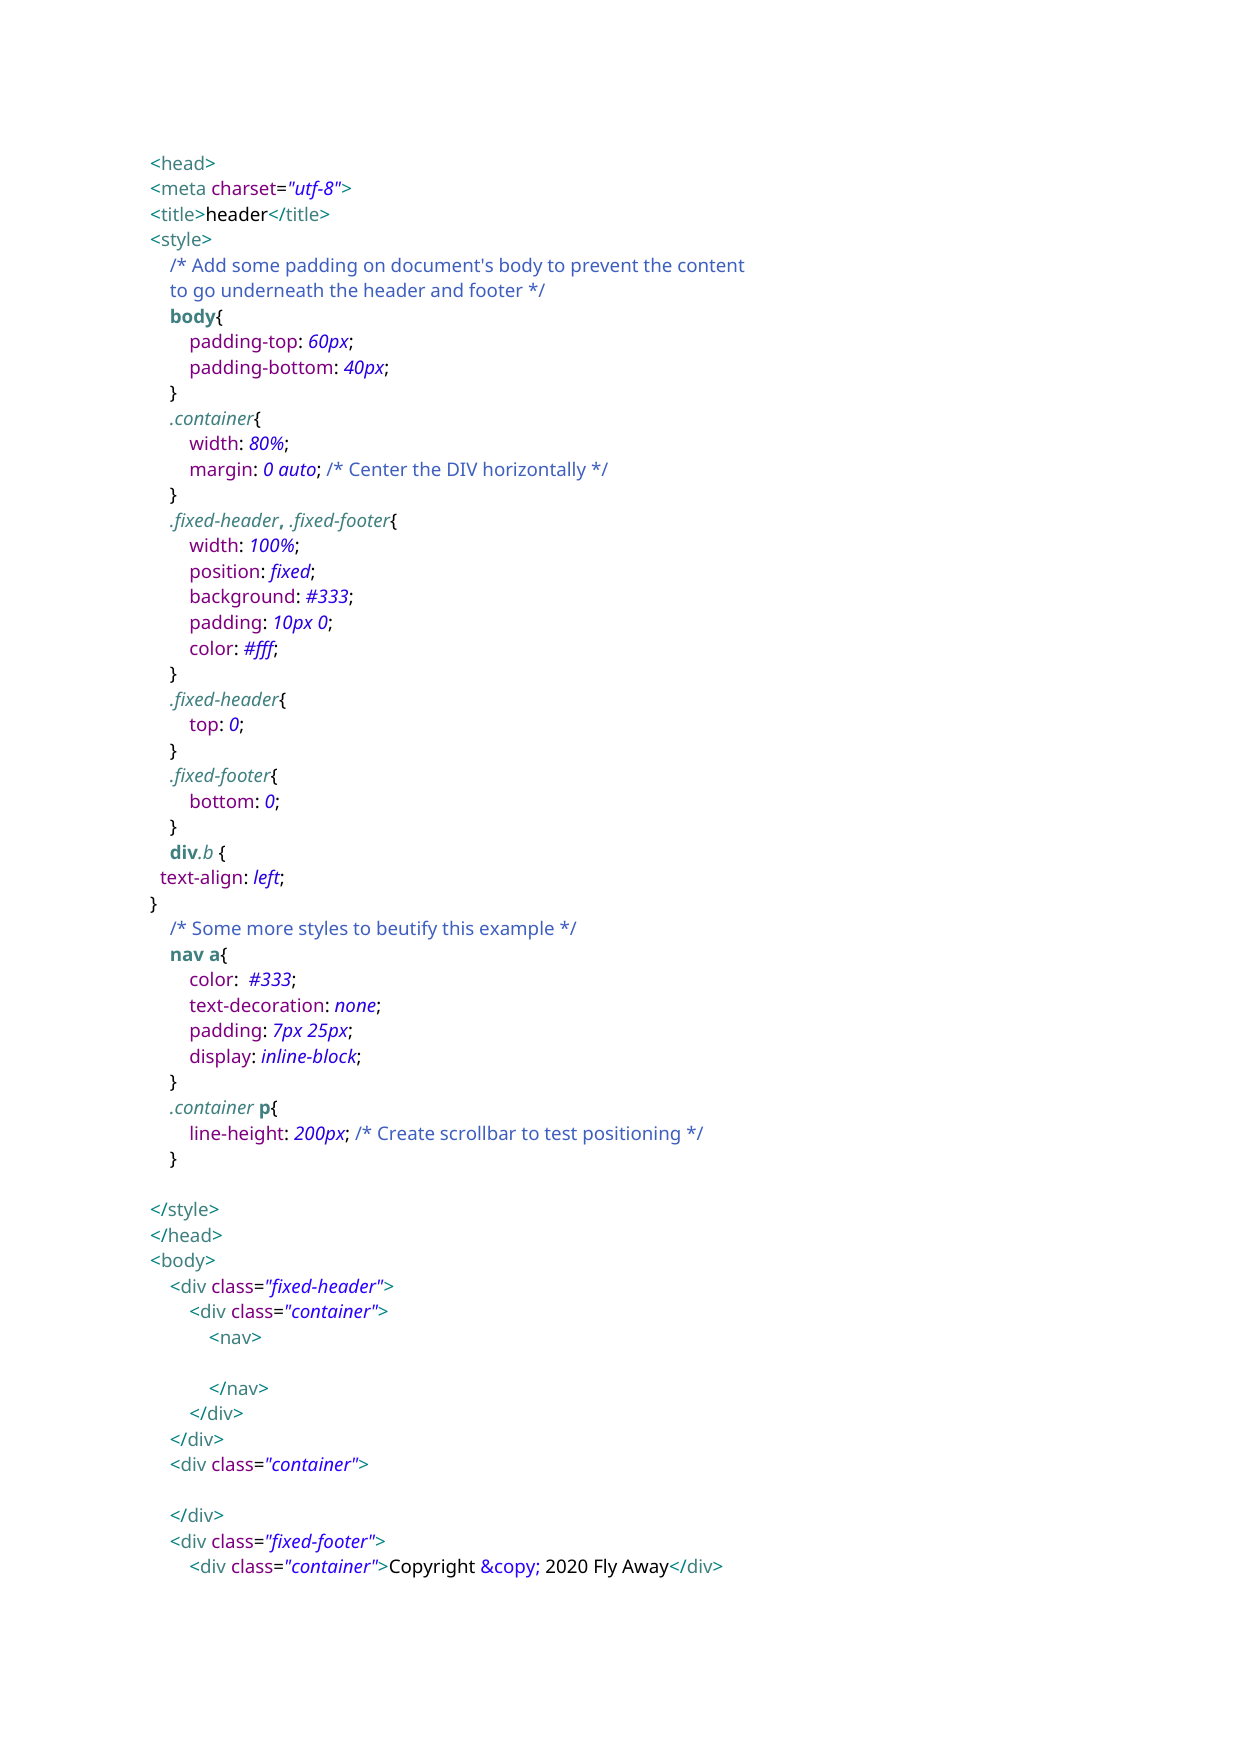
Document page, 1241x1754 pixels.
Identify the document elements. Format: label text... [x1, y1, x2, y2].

text <div class="container"> [150, 1298, 1090, 1324]
text .fixed-footer{ [150, 762, 1090, 788]
text <div class="container">Copyright &copy; 2020 Fly Away</div> [150, 1554, 1090, 1579]
text </div> [150, 1503, 1090, 1528]
text } [150, 813, 1090, 839]
text } [150, 660, 1090, 686]
text </style> [150, 1196, 1090, 1222]
text color: #fff; [150, 635, 1090, 660]
text .container p{ [150, 1094, 1090, 1120]
text <div class="fixed-footer"> [150, 1528, 1090, 1554]
text /* Some more styles to beutify this example */ [150, 916, 1090, 941]
text to go underneath the header and footer */ [150, 278, 1090, 303]
text } [150, 890, 1090, 916]
text nav a{ [150, 941, 1090, 967]
text } [150, 1069, 1090, 1094]
text </div> [150, 1426, 1090, 1452]
text <style> [150, 227, 1090, 252]
text width: 80%; [150, 431, 1090, 456]
text <meta charset="utf-8"> [150, 176, 1090, 201]
text margin: 0 auto; /* Center the DIV horizontally */ [150, 456, 1090, 482]
text padding: 7px 25px; [150, 1018, 1090, 1043]
text } [150, 1145, 1090, 1171]
text .fixed-header{ [150, 686, 1090, 711]
text } [150, 380, 1090, 405]
text padding-bottom: 40px; [150, 354, 1090, 380]
text <div class="fixed-header"> [150, 1273, 1090, 1298]
text <nav> [150, 1324, 1090, 1349]
text padding-top: 60px; [150, 329, 1090, 354]
text </head> [150, 1222, 1090, 1247]
text <div class="container"> [150, 1452, 1090, 1477]
text <title>header</title> [150, 201, 1090, 227]
text <body> [150, 1247, 1090, 1273]
text background: #333; [150, 584, 1090, 609]
text </div> [150, 1401, 1090, 1426]
text </nav> [150, 1375, 1090, 1401]
text div.b { [150, 839, 1090, 864]
text padding: 10px 0; [150, 609, 1090, 635]
text .container{ [150, 405, 1090, 431]
text /* Add some padding on document's body to prevent the content [150, 252, 1090, 278]
text line-height: 200px; /* Create scrollbar to test positioning */ [150, 1120, 1090, 1145]
text } [150, 482, 1090, 507]
text top: 0; [150, 711, 1090, 737]
text } [150, 737, 1090, 762]
text position: fixed; [150, 558, 1090, 584]
text bottom: 0; [150, 788, 1090, 813]
text width: 100%; [150, 533, 1090, 558]
text display: inline-block; [150, 1043, 1090, 1069]
text color: #333; [150, 967, 1090, 992]
text .fixed-header, .fixed-footer{ [150, 507, 1090, 533]
text body{ [150, 303, 1090, 329]
text <head> [150, 150, 1090, 176]
text text-align: left; [150, 864, 1090, 890]
text text-decoration: none; [150, 992, 1090, 1018]
